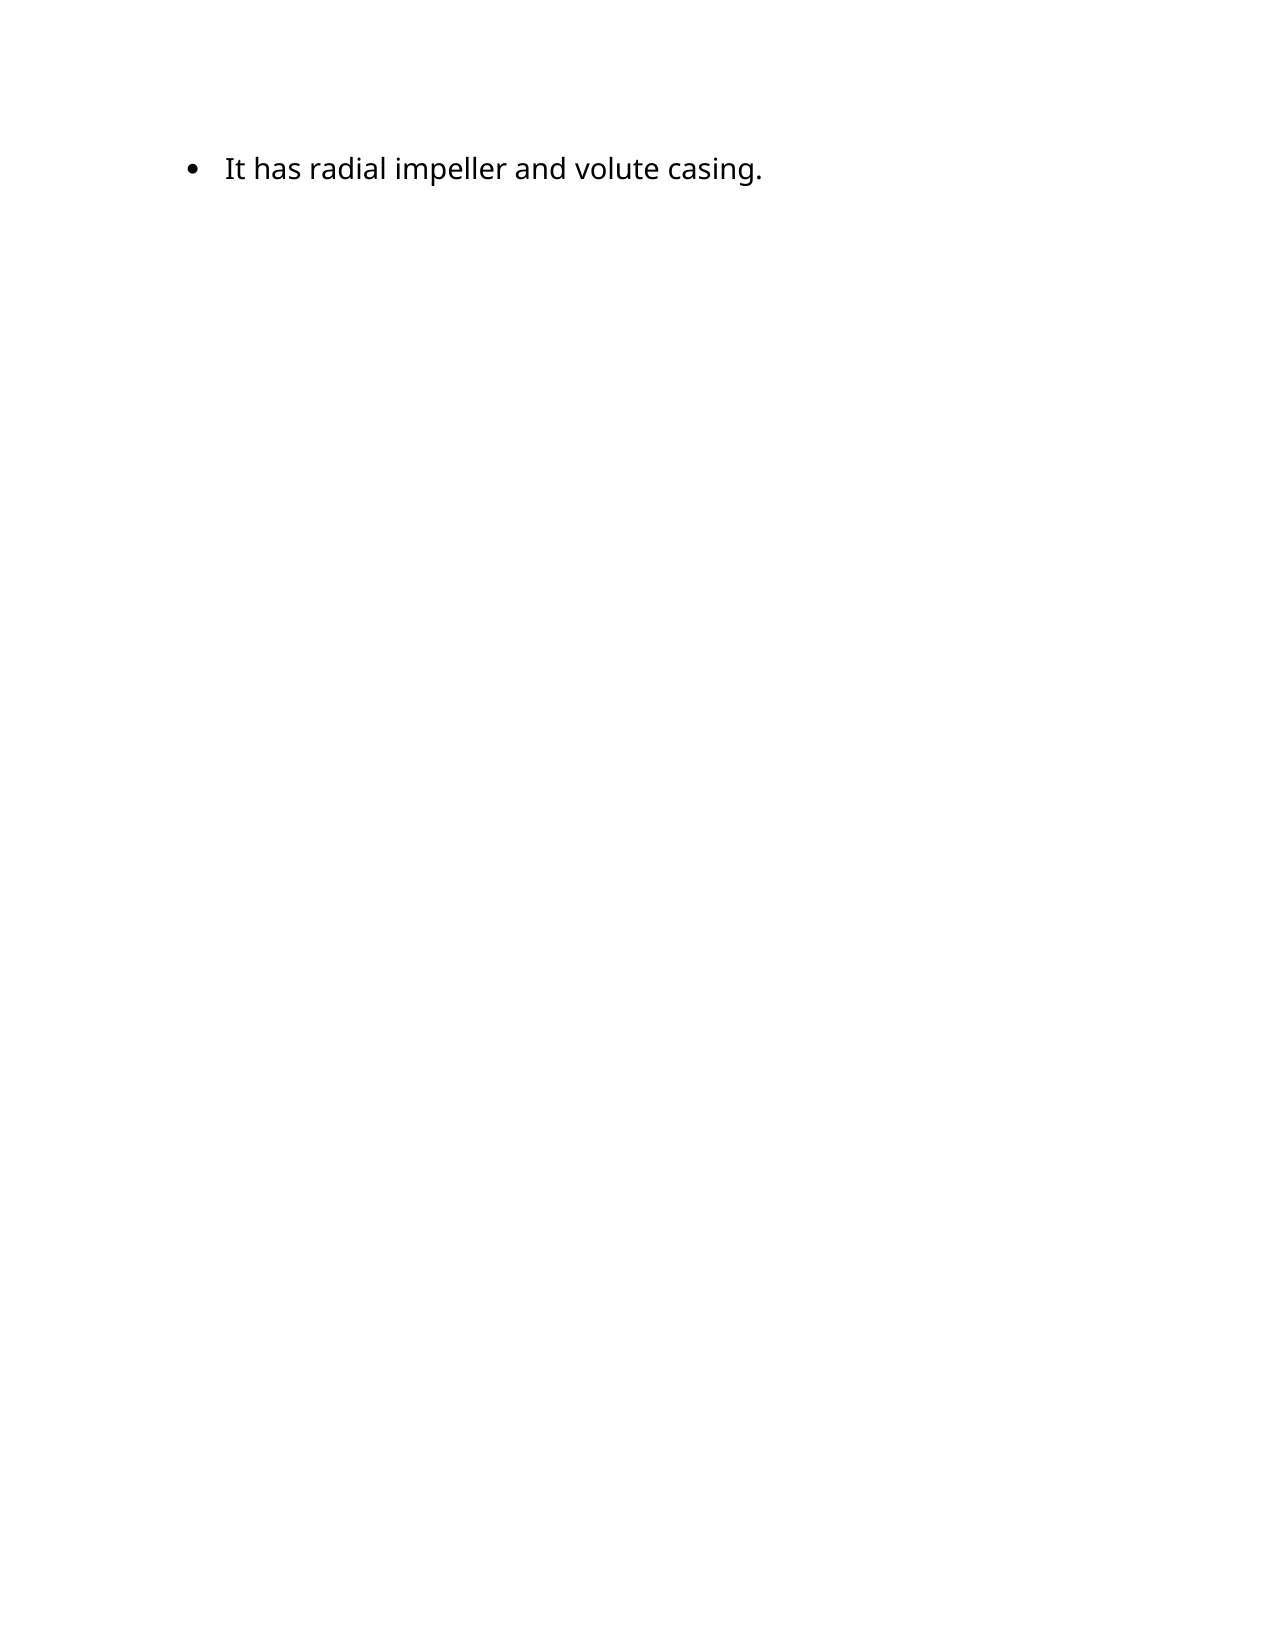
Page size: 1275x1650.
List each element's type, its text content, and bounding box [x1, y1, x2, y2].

list It has radial impeller and volute casing. [188, 148, 1254, 188]
